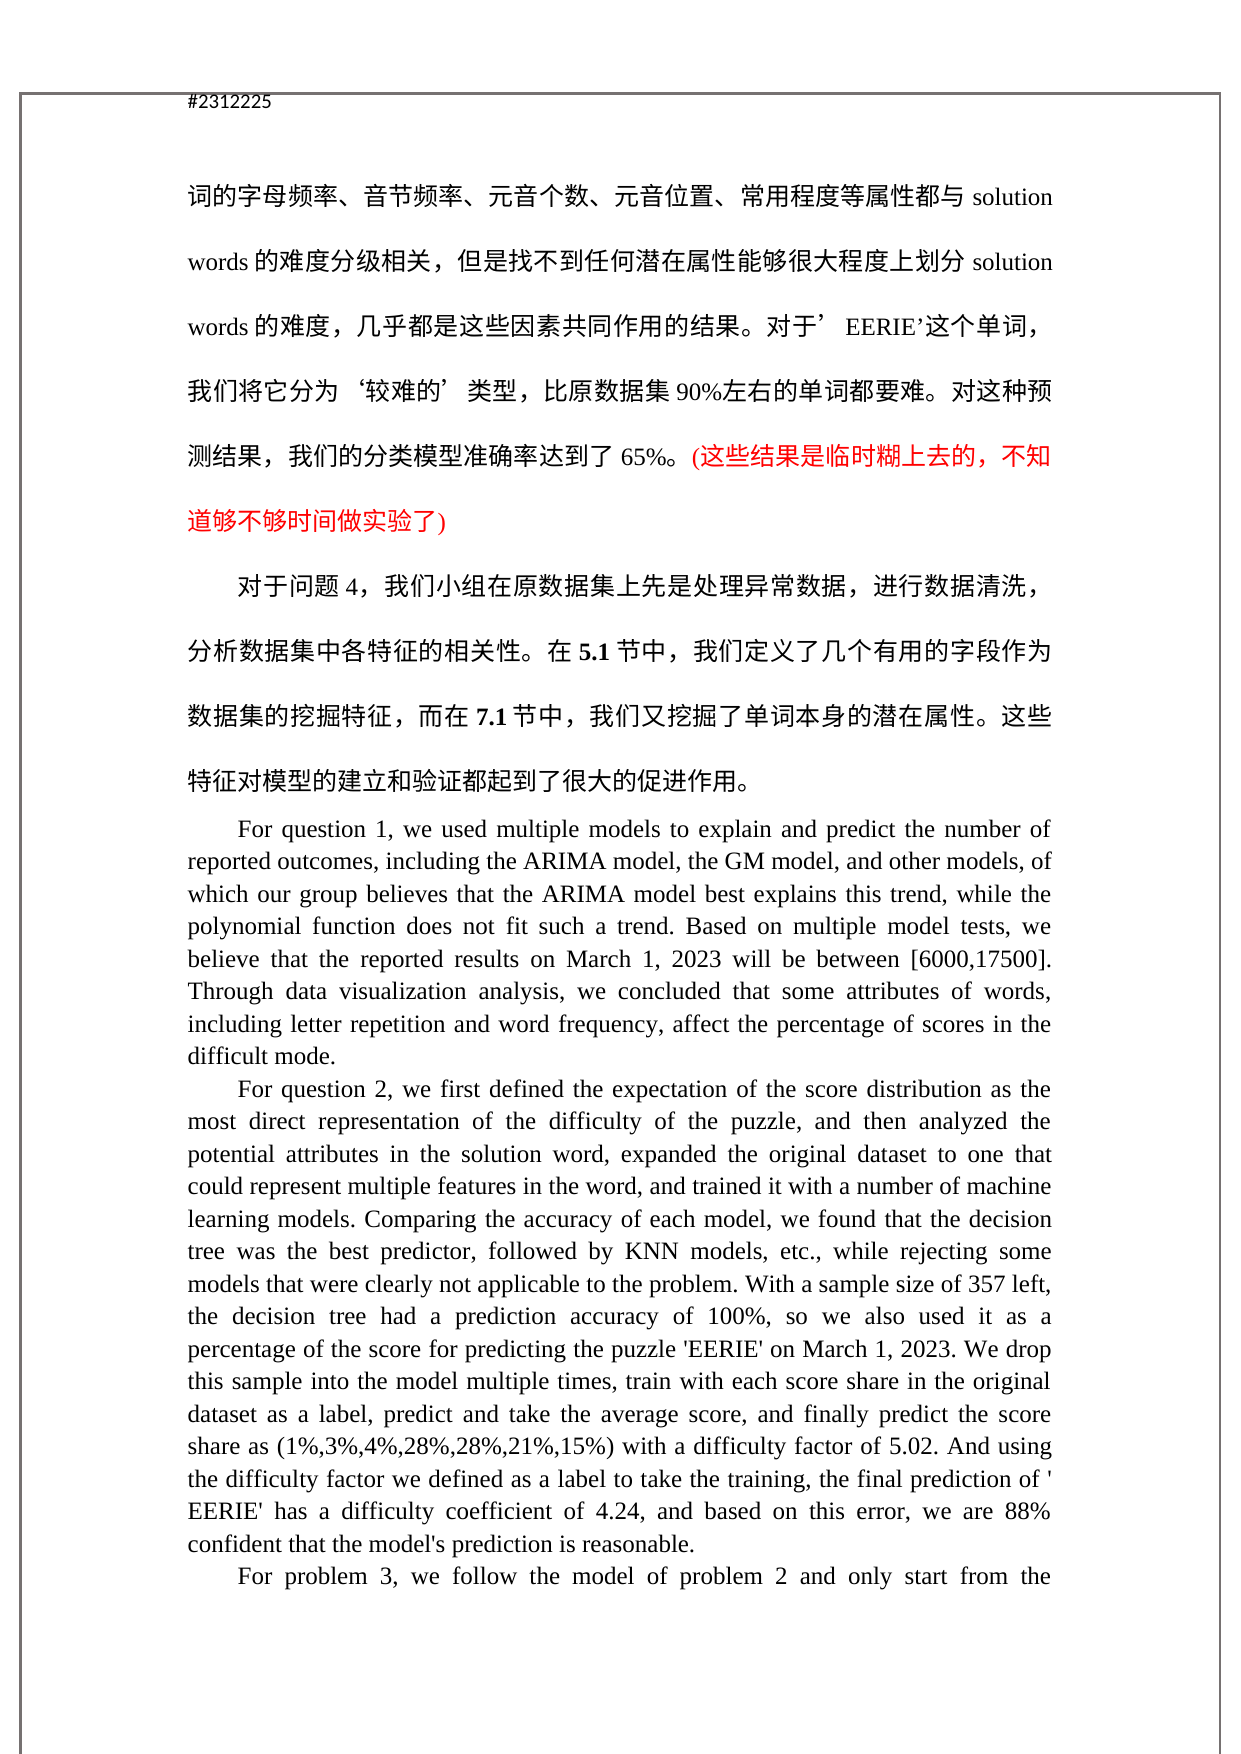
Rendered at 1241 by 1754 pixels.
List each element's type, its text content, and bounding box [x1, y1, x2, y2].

text For question 1, we used multiple models to explain and predict the number of reported outcomes, including the ARIMA model, the GM model, and other models, of which our group believes that the ARIMA model best explains this trend, while the polynomial function does not fit such a trend. Based on multiple model tests, we believe that the reported results on March 1, 2023 will be between [6000,17500]. Through data visualization analysis, we concluded that some attributes of words, including letter repetition and word frequency, affect the percentage of scores in the difficult mode. [187, 812, 1053, 1072]
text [187, 1559, 1053, 1592]
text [187, 162, 1053, 552]
text For question 2, we first defined the expectation of the score distribution as the most direct representation of the difficulty of the puzzle, and then analyzed the potential attributes in the solution word, expanded the original dataset to one that could represent multiple features in the word, and trained it with a number of machine learning models. Comparing the accuracy of each model, we found that the decision tree was the best predictor, followed by KNN models, etc., while rejecting some models that were clearly not applicable to the problem. With a sample size of 357 left, the decision tree had a prediction accuracy of 100%, so we also used it as a percentage of the score for predicting the puzzle 'EERIE' on March 1, 2023. We drop this sample into the model multiple times, train with each score share in the original dataset as a label, predict and take the average score, and finally predict the score share as (1%,3%,4%,28%,28%,21%,15%) with a difficulty factor of 5.02. And using the difficulty factor we defined as a label to take the training, the final prediction of ' EERIE' has a difficulty coefficient of 4.24, and based on this error, we are 88% confident that the model's prediction is reasonable. [187, 1072, 1053, 1559]
text 对于问题4，我们小组在原数据集上先是处理异常数据，进行数据清洗，分析数据集中各特征的相关性。在5.1节中，我们定义了几个有用的字段作为数据集的挖掘特征，而在7.1节中，我们又挖掘了单词本身的潜在属性。这些特征对模型的建立和验证都起到了很大的促进作用。 [187, 552, 1053, 812]
